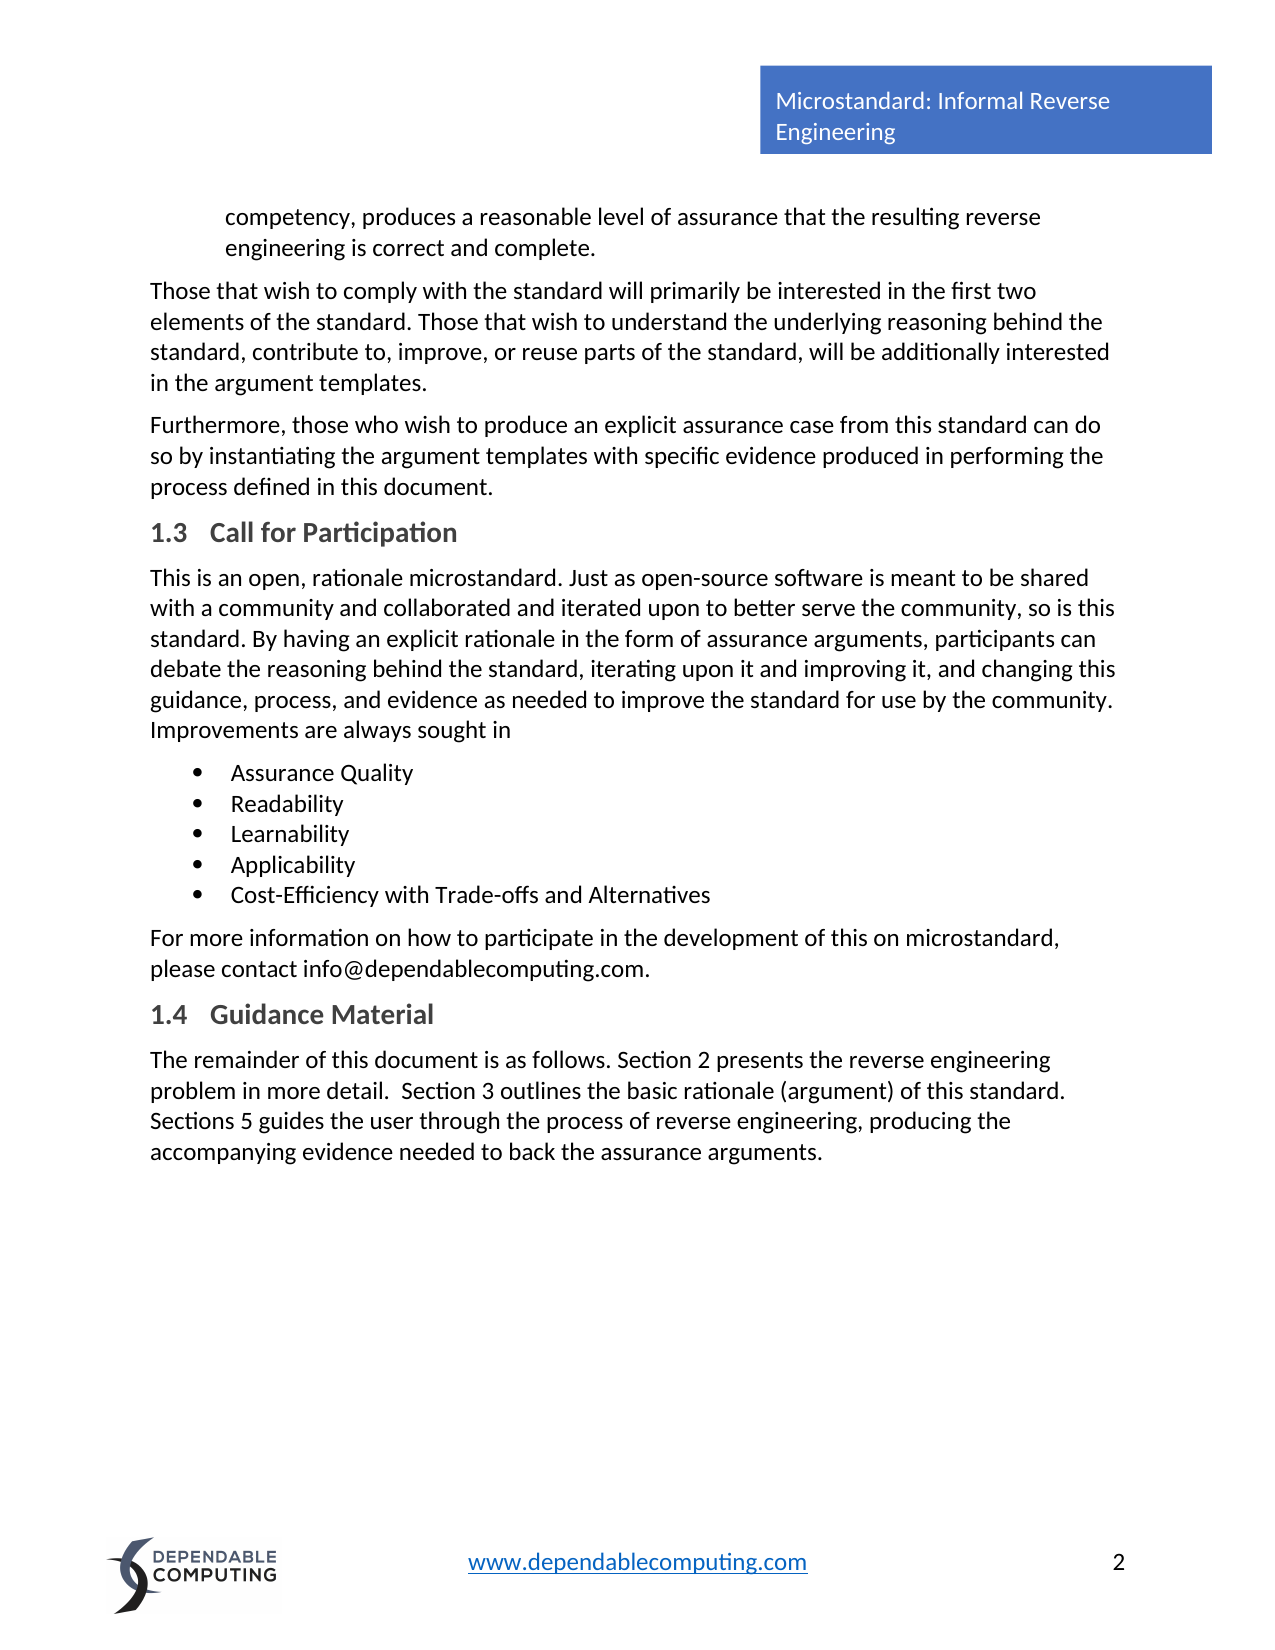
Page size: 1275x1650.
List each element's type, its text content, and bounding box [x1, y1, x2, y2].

list Cost-Efficiency with Trade-offs and Alternatives [193, 879, 1125, 910]
text Those that wish to comply with the standard will primarily be interested in the first two elements of the standard. Those that wish to understand the underlying reasoning behind the standard, contribute to, improve, or reuse parts of the standard, will be additionally interested in the argument templates. [150, 275, 1125, 397]
text The remainder of this document is as follows. Section 2 presents the reverse engineering problem in more detail. Section 3 outlines the basic rationale (argument) of this standard. Sections 5 guides the user through the process of reverse engineering, producing the accompanying evidence needed to back the assurance arguments. [150, 1044, 1125, 1166]
subtitle Guidance Material [150, 996, 1125, 1032]
subtitle Call for Participation [150, 514, 1125, 549]
list Assurance Quality [193, 757, 1125, 788]
text For more information on how to participate in the development of this on microstandard, please contact info@dependablecomputing.com. [150, 923, 1125, 984]
text This is an open, rationale microstandard. Just as open-source software is meant to be shared with a community and collaborated and iterated upon to better serve the community, so is this standard. By having an explicit rationale in the form of assurance arguments, participants can debate the reasoning behind the standard, iterating upon it and improving it, and changing this guidance, process, and evidence as needed to improve the standard for use by the community. Improvements are always sought in [150, 562, 1125, 745]
picture [106, 1537, 283, 1614]
list Learnability [193, 818, 1125, 849]
list Readability [193, 788, 1125, 818]
text Furthermore, those who wish to produce an explicit assurance case from this standard can do so by instantiating the argument templates with specific evidence produced in performing the process defined in this document. [150, 410, 1125, 501]
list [187, 202, 1125, 263]
list Applicability [193, 849, 1125, 879]
